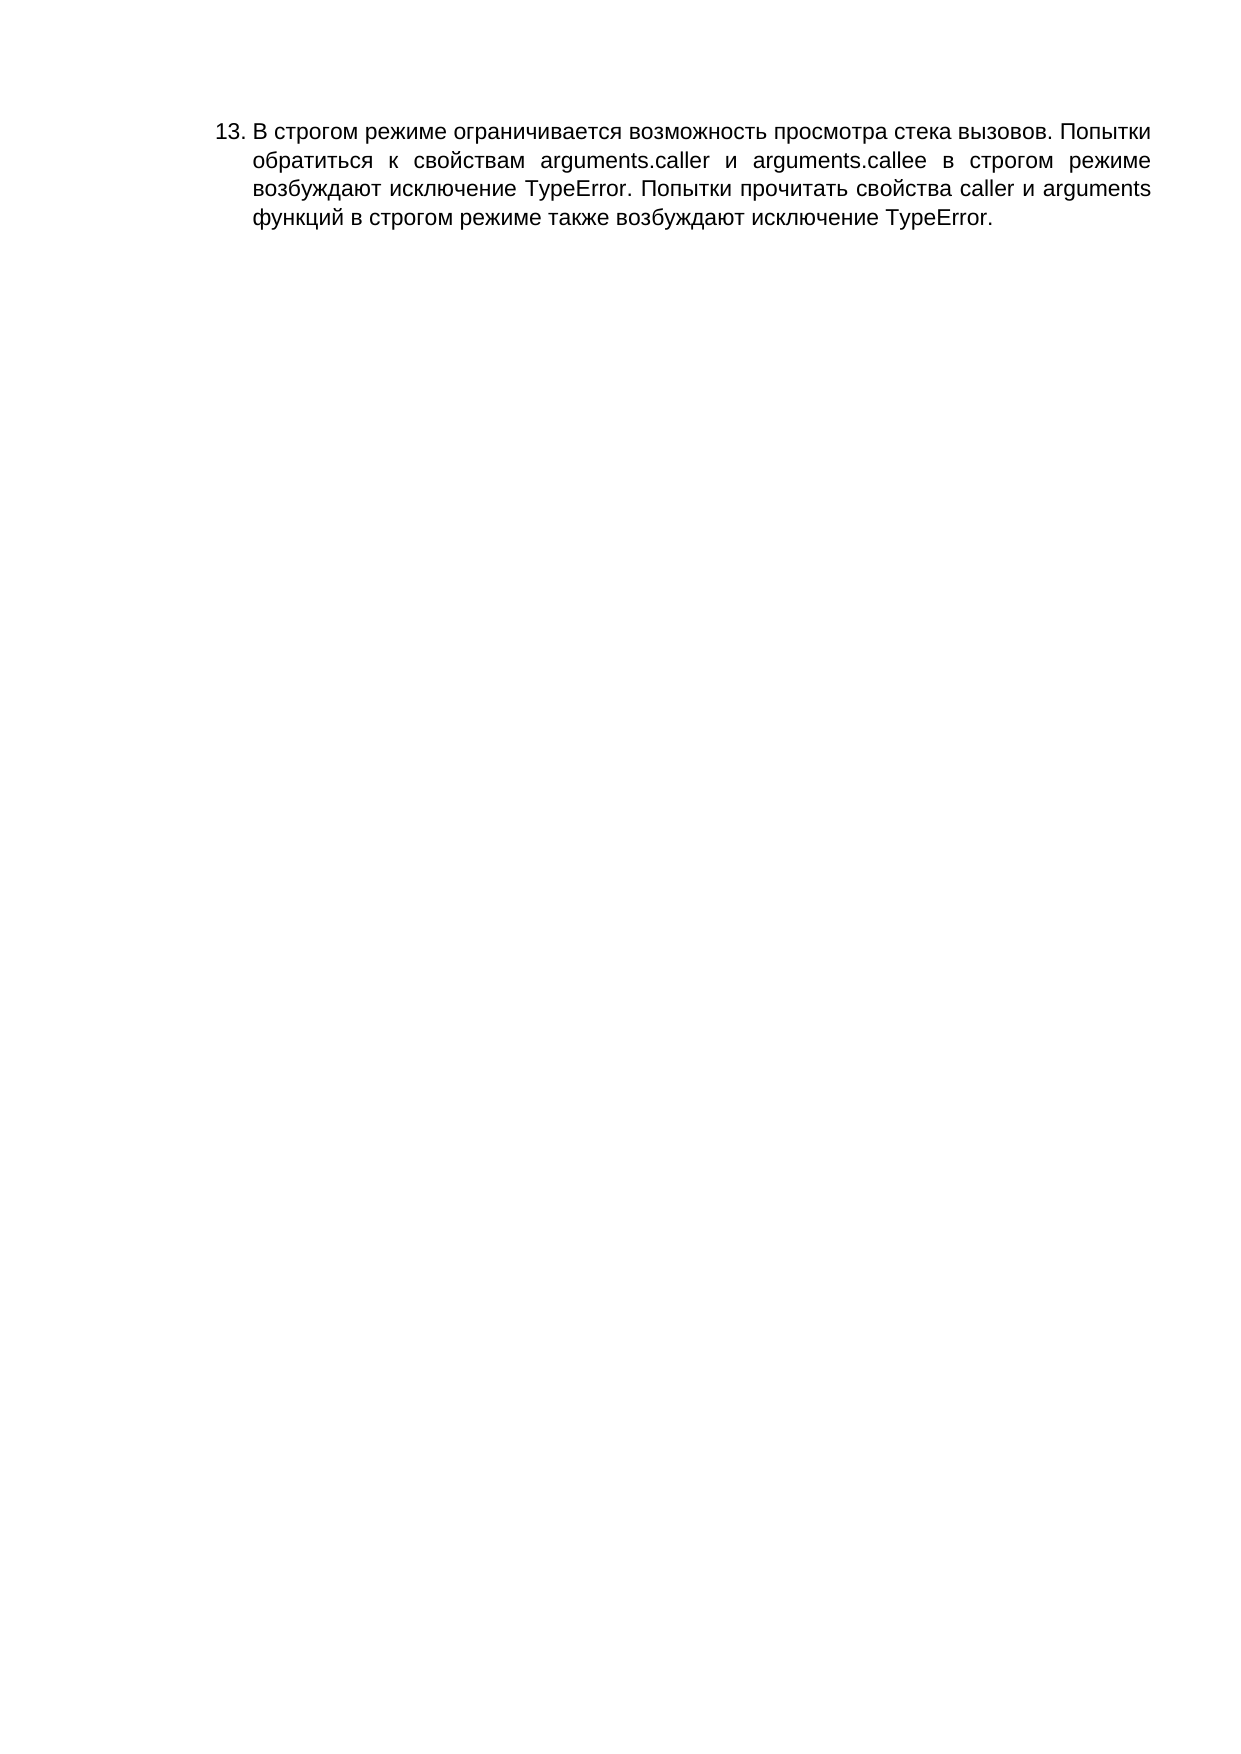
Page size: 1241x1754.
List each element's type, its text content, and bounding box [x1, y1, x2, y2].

list В строгом режиме ограничивается возможность просмотра стека вызовов. Попытки обратиться к свойствам arguments.caller и arguments.callee в строгом режиме возбуждают исключение TypeError. Попытки прочитать свойства caller и arguments функций в строгом режиме также возбуждают исключение TypeError. [215, 118, 1152, 230]
